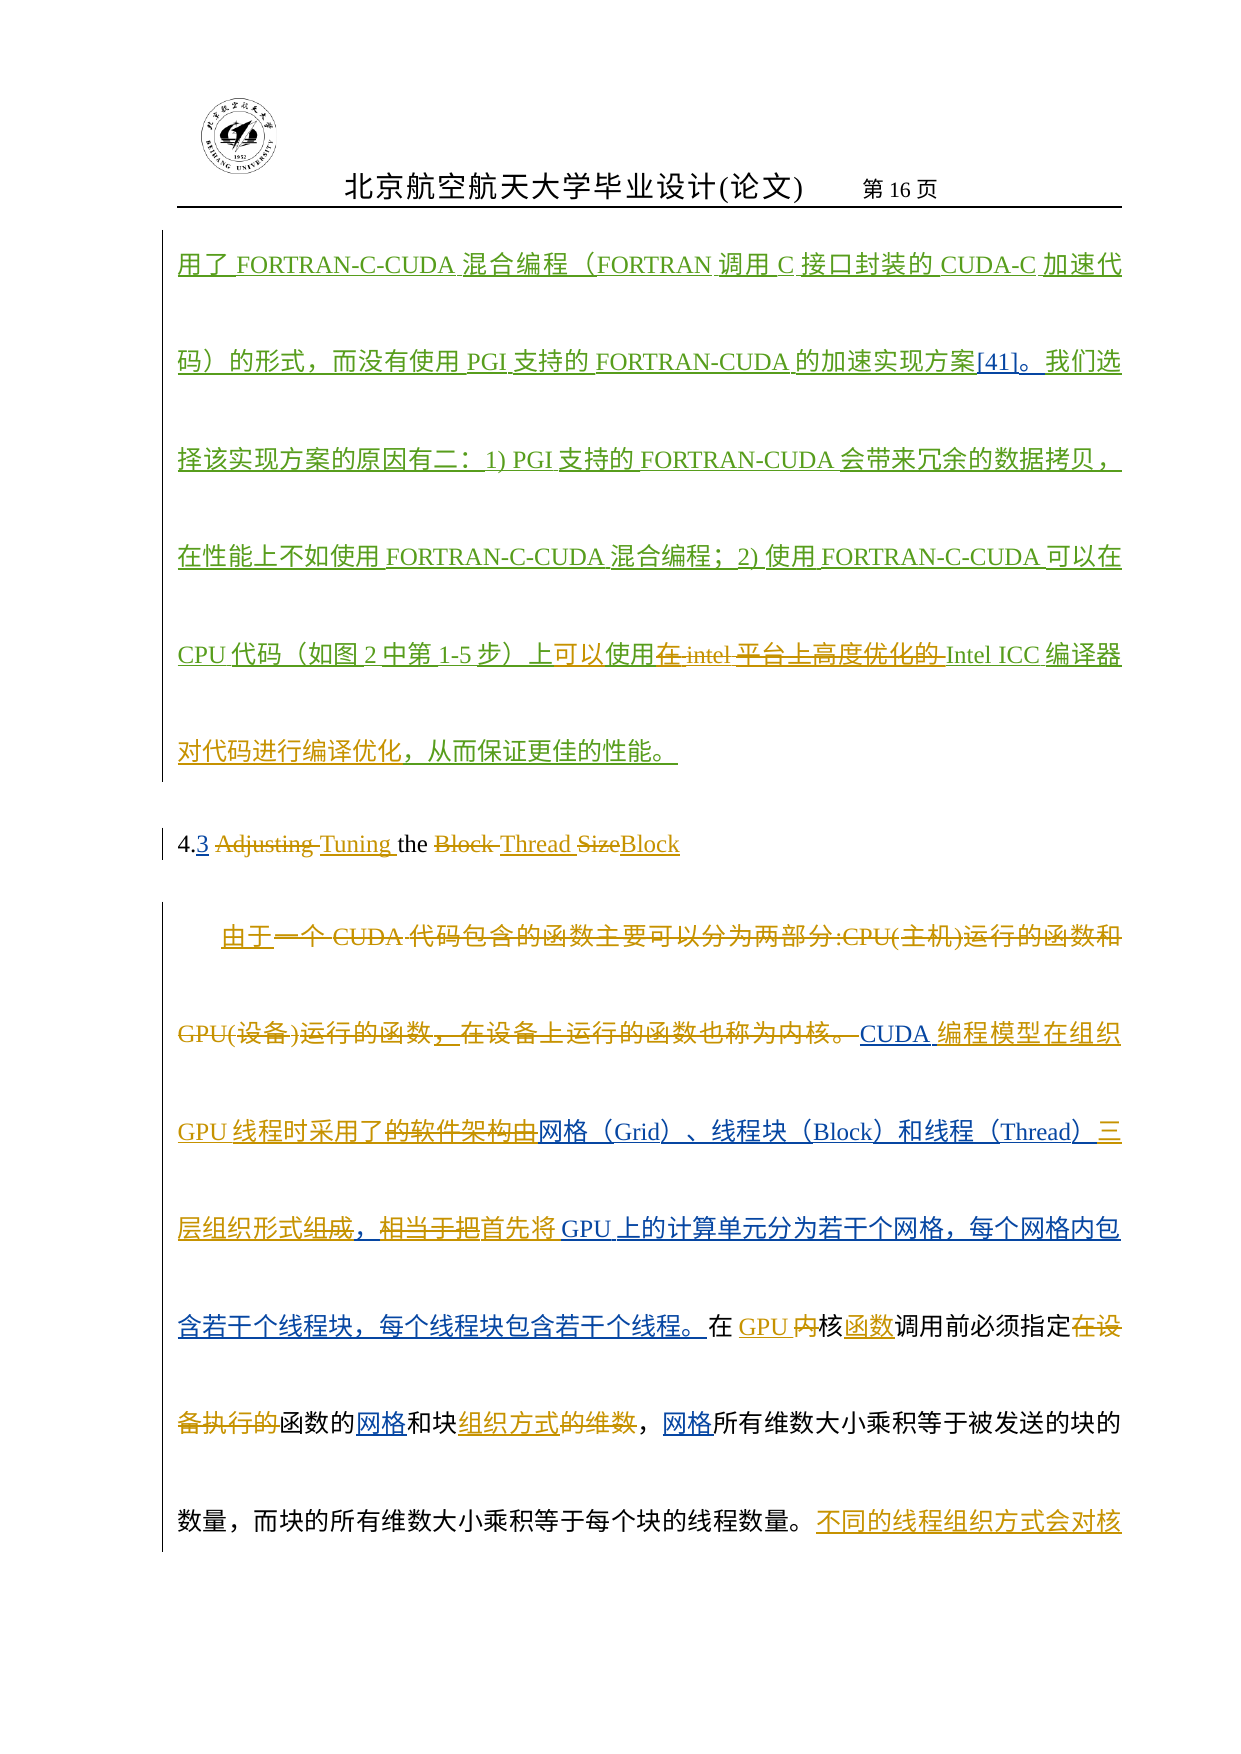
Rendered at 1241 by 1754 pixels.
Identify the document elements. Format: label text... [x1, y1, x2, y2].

picture [201, 98, 277, 174]
subtitle 4. the [177, 828, 1122, 860]
